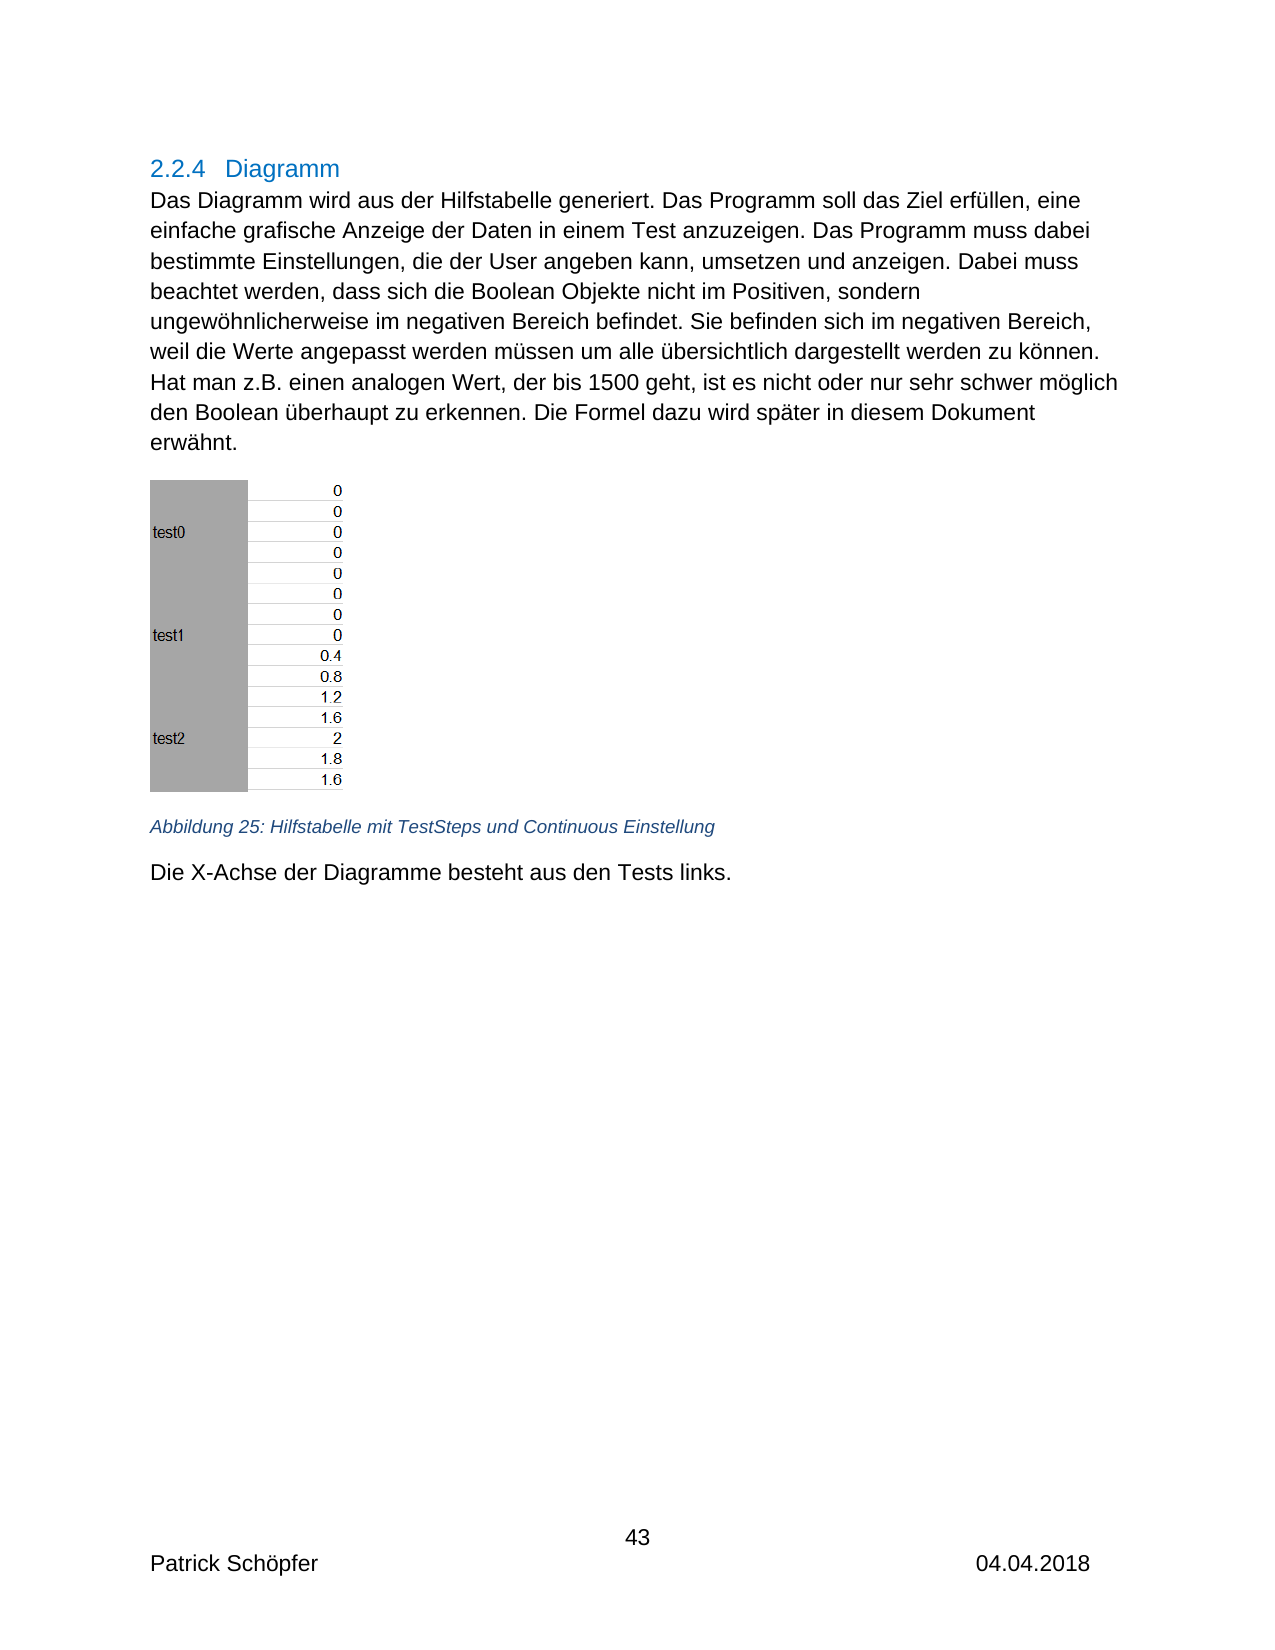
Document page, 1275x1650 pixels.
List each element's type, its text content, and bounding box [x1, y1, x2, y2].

text Das Diagramm wird aus der Hilfstabelle generiert. Das Programm soll das Ziel erfüllen, eine einfache grafische Anzeige der Daten in einem Test anzuzeigen. Das Programm muss dabei bestimmte Einstellungen, die der User angeben kann, umsetzen und anzeigen. Dabei muss beachtet werden, dass sich die Boolean Objekte nicht im Positiven, sondern ungewöhnlicherweise im negativen Bereich befindet. Sie befinden sich im negativen Bereich, weil die Werte angepasst werden müssen um alle übersichtlich dargestellt werden zu können. Hat man z.B. einen analogen Wert, der bis 1500 geht, ist es nicht oder nur sehr schwer möglich den Boolean überhaupt zu erkennen. Die Formel dazu wird später in diesem Dokument erwähnt. [150, 187, 1125, 455]
text Abbildung 25: Hilfstabelle mit TestSteps und Continuous Einstellung [150, 816, 1125, 838]
text Diagramm [150, 154, 1125, 183]
text Die X-Achse der Diagramme besteht aus den Tests links. [150, 858, 1125, 885]
picture [150, 480, 343, 792]
